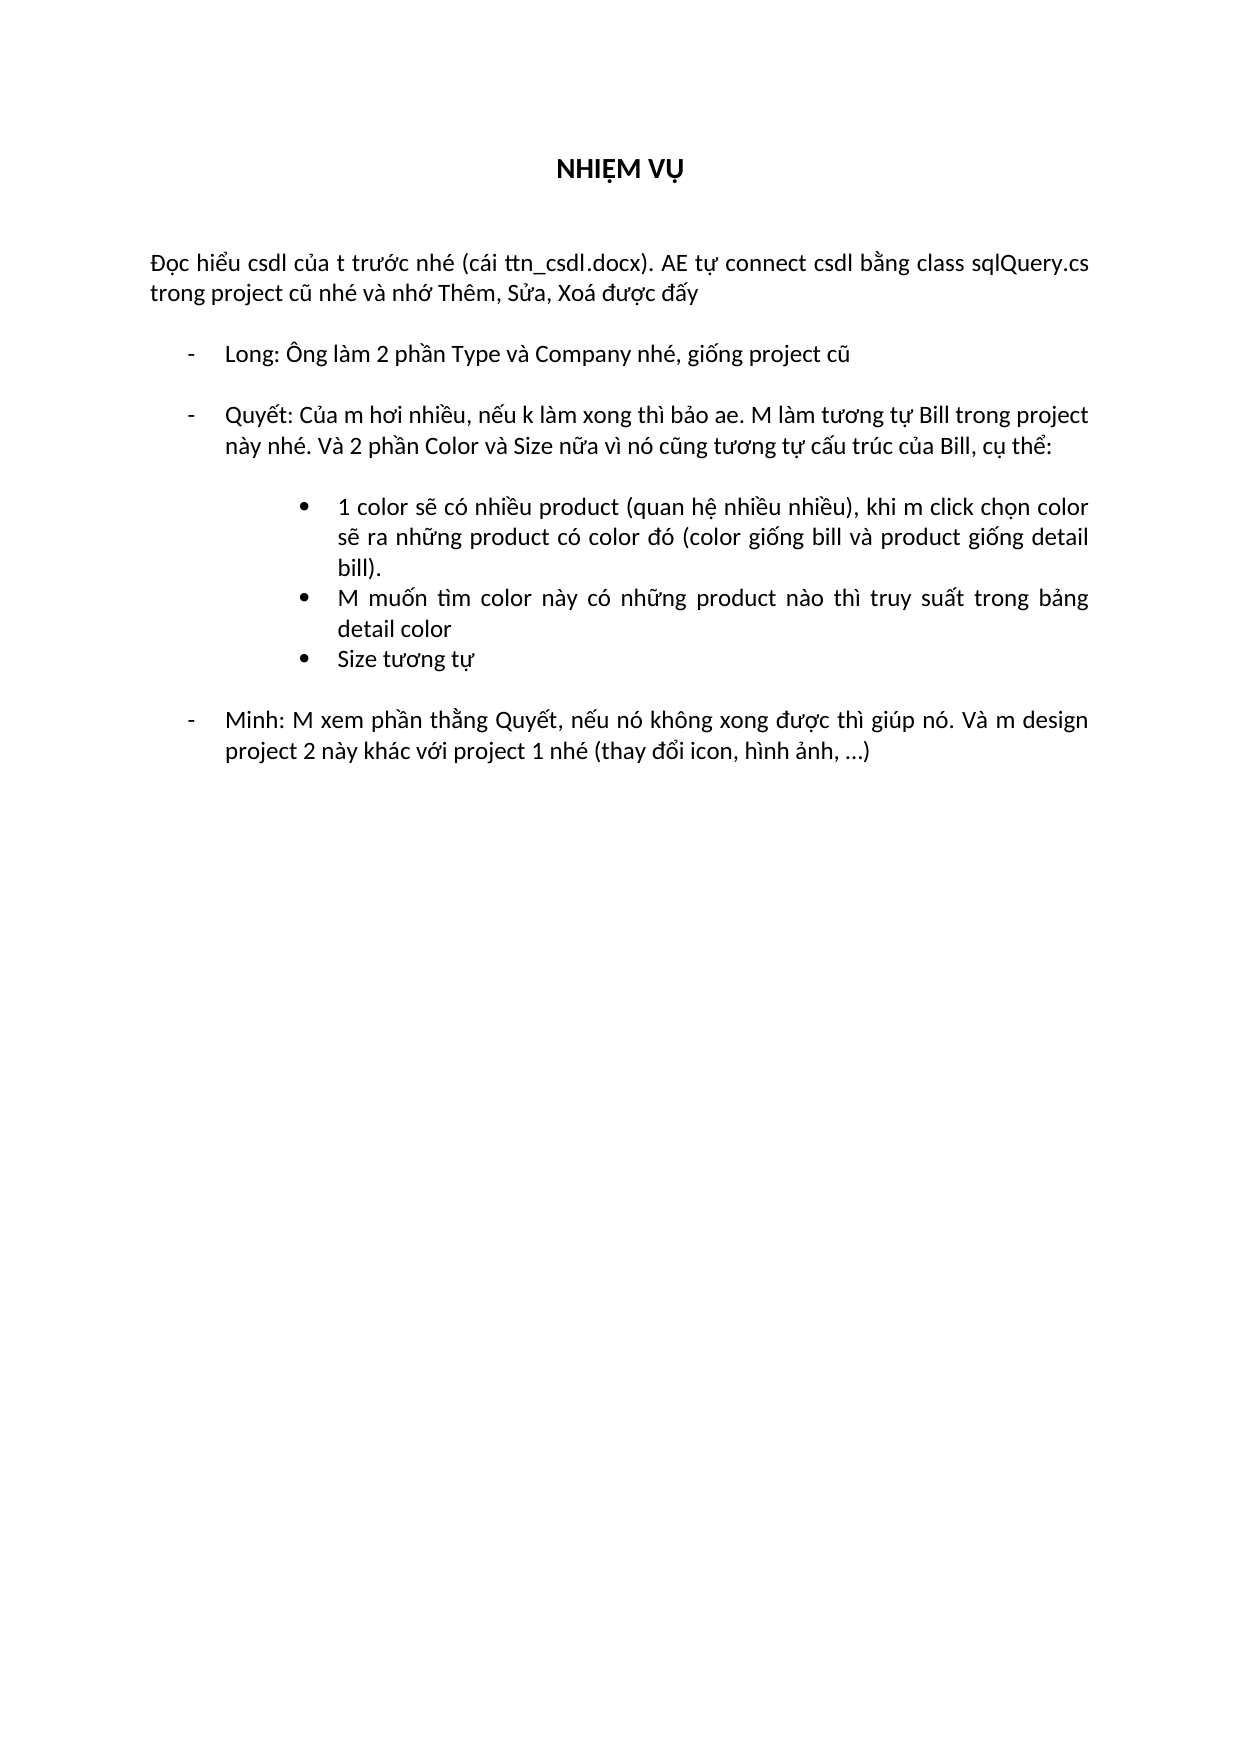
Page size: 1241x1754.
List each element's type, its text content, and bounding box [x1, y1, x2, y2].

text Đọc hiểu csdl của t trước nhé (cái ttn_csdl.docx). AE tự connect csdl bằng class sqlQuery.cs trong project cũ nhé và nhớ Thêm, Sửa, Xoá được đấy [150, 247, 1090, 308]
list Long: Ông làm 2 phần Type và Company nhé, giống project cũ [187, 338, 1090, 369]
text NHIỆM VỤ [150, 150, 1090, 186]
list Size tương tự [300, 643, 1090, 674]
list M muốn tìm color này có những product nào thì truy suất trong bảng detail color [300, 582, 1090, 643]
list Minh: M xem phần thằng Quyết, nếu nó không xong được thì giúp nó. Và m design project 2 này khác với project 1 nhé (thay đổi icon, hình ảnh, …) [187, 704, 1090, 766]
list 1 color sẽ có nhiều product (quan hệ nhiều nhiều), khi m click chọn color sẽ ra những product có color đó (color giống bill và product giống detail bill). [300, 491, 1090, 582]
list Quyết: Của m hơi nhiều, nếu k làm xong thì bảo ae. M làm tương tự Bill trong project này nhé. Và 2 phần Color và Size nữa vì nó cũng tương tự cấu trúc của Bill, cụ thể: [187, 399, 1090, 460]
